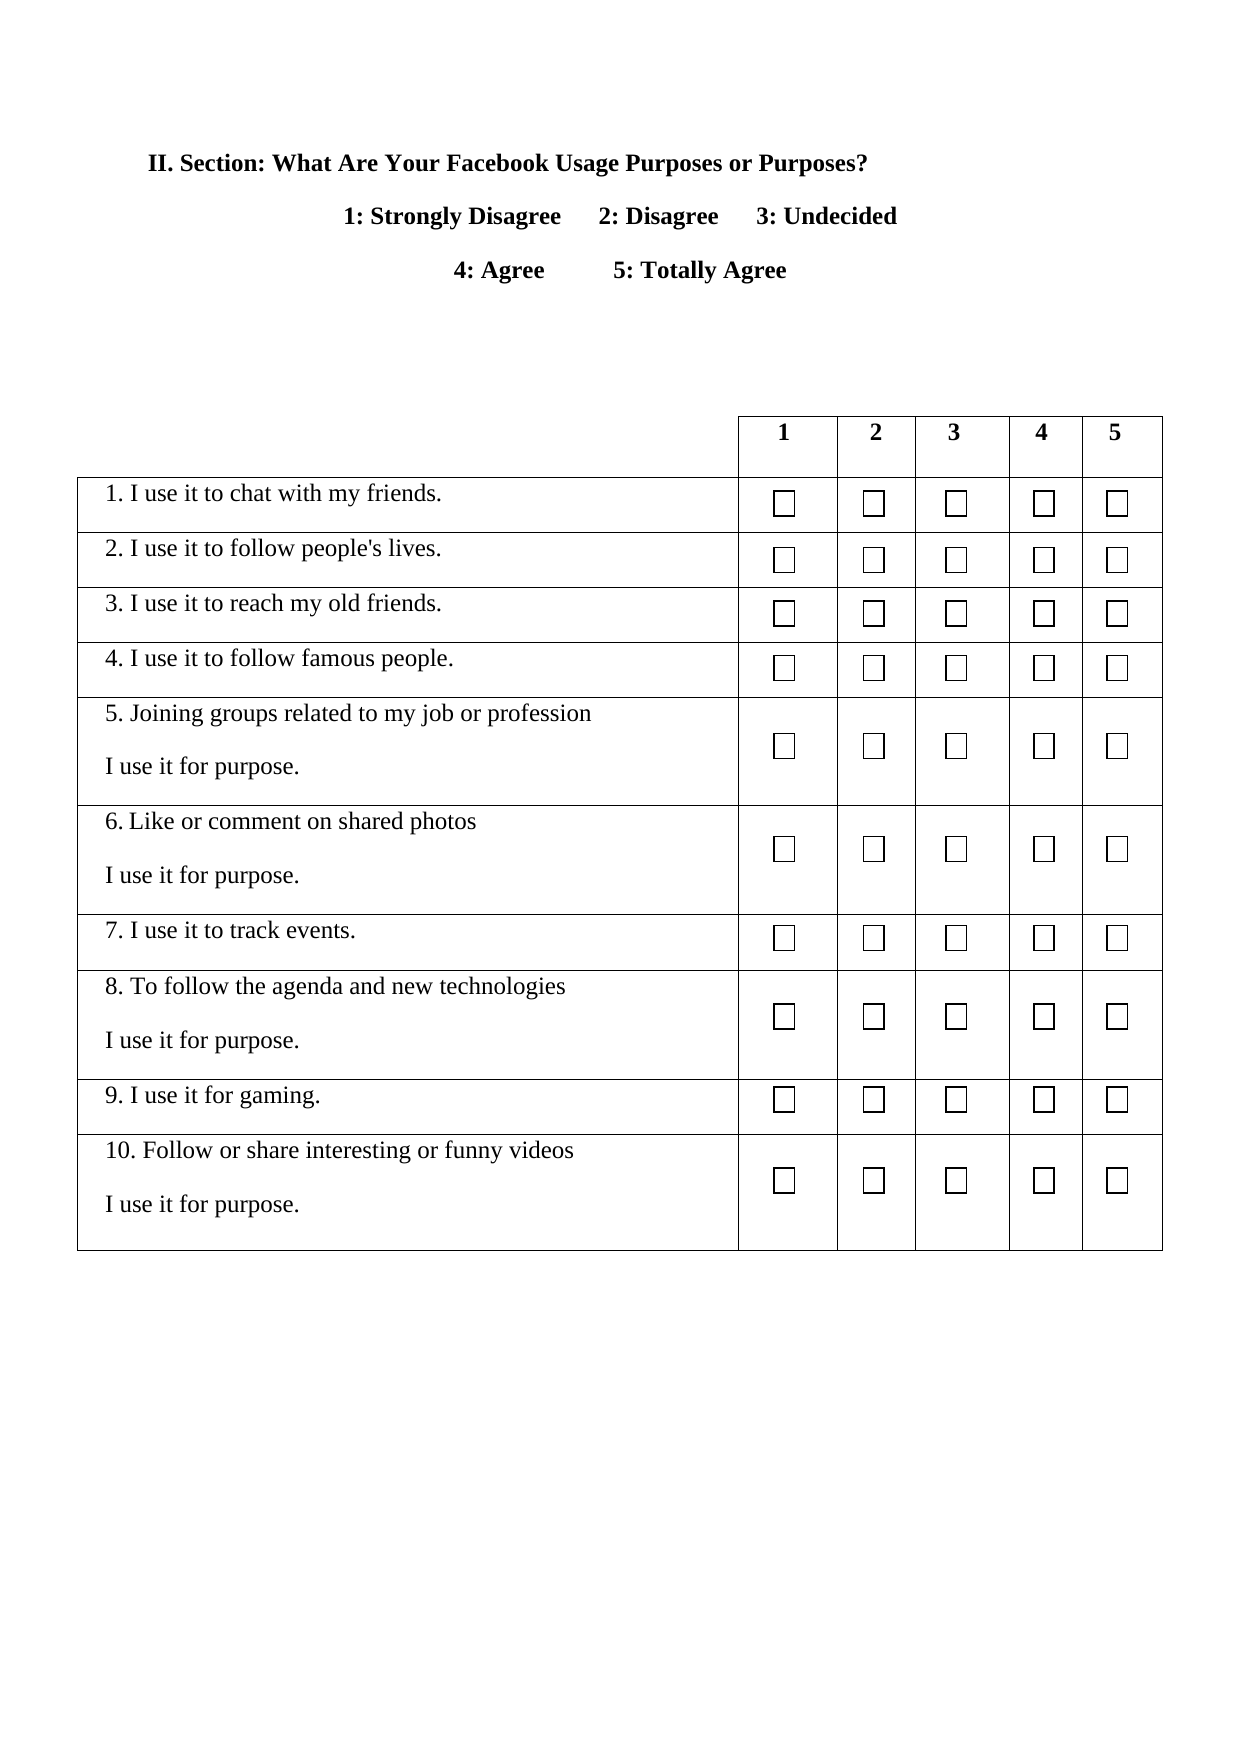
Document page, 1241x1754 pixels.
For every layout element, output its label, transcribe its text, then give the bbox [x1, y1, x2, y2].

table_cell [1083, 971, 1162, 1079]
table_cell [916, 533, 1009, 587]
table_cell [1010, 971, 1082, 1079]
table_cell [916, 806, 1009, 914]
text 1: Strongly Disagree 2: Disagree 3: Undecided [148, 201, 1093, 230]
table_cell [1010, 915, 1082, 970]
table_cell [1083, 698, 1162, 805]
table_cell [739, 478, 837, 532]
table_cell [1083, 588, 1162, 642]
table_cell [838, 1080, 915, 1134]
table_cell [838, 478, 915, 532]
table_cell [838, 806, 915, 914]
table_cell [739, 533, 837, 587]
table_header 2 [838, 417, 915, 477]
table_cell [1083, 915, 1162, 970]
table_cell [838, 533, 915, 587]
table_cell [739, 643, 837, 697]
table_cell [1083, 1080, 1162, 1134]
table_cell [1010, 806, 1082, 914]
table_cell [916, 698, 1009, 805]
table_cell [916, 1135, 1009, 1249]
table_cell 10. Follow or share interesting or funny videos I use it for purpose. [78, 1135, 738, 1249]
table_cell [838, 643, 915, 697]
table_cell [916, 1080, 1009, 1134]
table_cell [1010, 643, 1082, 697]
table_cell 3. I use it to reach my old friends. [78, 588, 738, 642]
table_cell [1010, 1135, 1082, 1249]
table_cell [1010, 588, 1082, 642]
table_cell [916, 971, 1009, 1079]
table_header 5 [1083, 417, 1162, 477]
table_cell [838, 1135, 915, 1249]
table_cell 7. I use it to track events. [78, 915, 738, 970]
table_cell 6. Like or comment on shared photos I use it for purpose. [78, 806, 738, 914]
table_cell [916, 588, 1009, 642]
table_cell [1083, 643, 1162, 697]
table_cell [1010, 1080, 1082, 1134]
text 4: Agree 5: Totally Agree [148, 255, 1093, 284]
table_cell [1010, 478, 1082, 532]
table_cell [739, 1080, 837, 1134]
table_cell [1083, 806, 1162, 914]
table_cell [1010, 533, 1082, 587]
table_cell [838, 588, 915, 642]
table_header 4 [1010, 417, 1082, 477]
table_cell [739, 1135, 837, 1249]
table_cell 4. I use it to follow famous people. [78, 643, 738, 697]
table_cell [739, 588, 837, 642]
table_cell [1083, 533, 1162, 587]
table_cell 9. I use it for gaming. [78, 1080, 738, 1134]
text II. Section: What Are Your Facebook Usage Purposes or Purposes? [148, 148, 1093, 176]
table_cell [838, 971, 915, 1079]
table_cell [739, 698, 837, 805]
table_cell [838, 698, 915, 805]
table_cell 5. Joining groups related to my job or profession I use it for purpose. [78, 698, 738, 805]
table_cell [916, 478, 1009, 532]
table_cell 2. I use it to follow people's lives. [78, 533, 738, 587]
table_cell [1010, 698, 1082, 805]
table_cell [916, 643, 1009, 697]
table_cell [1083, 478, 1162, 532]
table_cell [739, 915, 837, 970]
table_cell [739, 806, 837, 914]
table_cell 8. To follow the agenda and new technologies I use it for purpose. [78, 971, 738, 1079]
table_cell [1083, 1135, 1162, 1249]
table_cell 1. I use it to chat with my friends. [78, 478, 738, 532]
table_cell [838, 915, 915, 970]
table_header 3 [916, 417, 1009, 477]
table_cell [739, 971, 837, 1079]
table_header 1 [739, 417, 837, 477]
table_cell [916, 915, 1009, 970]
